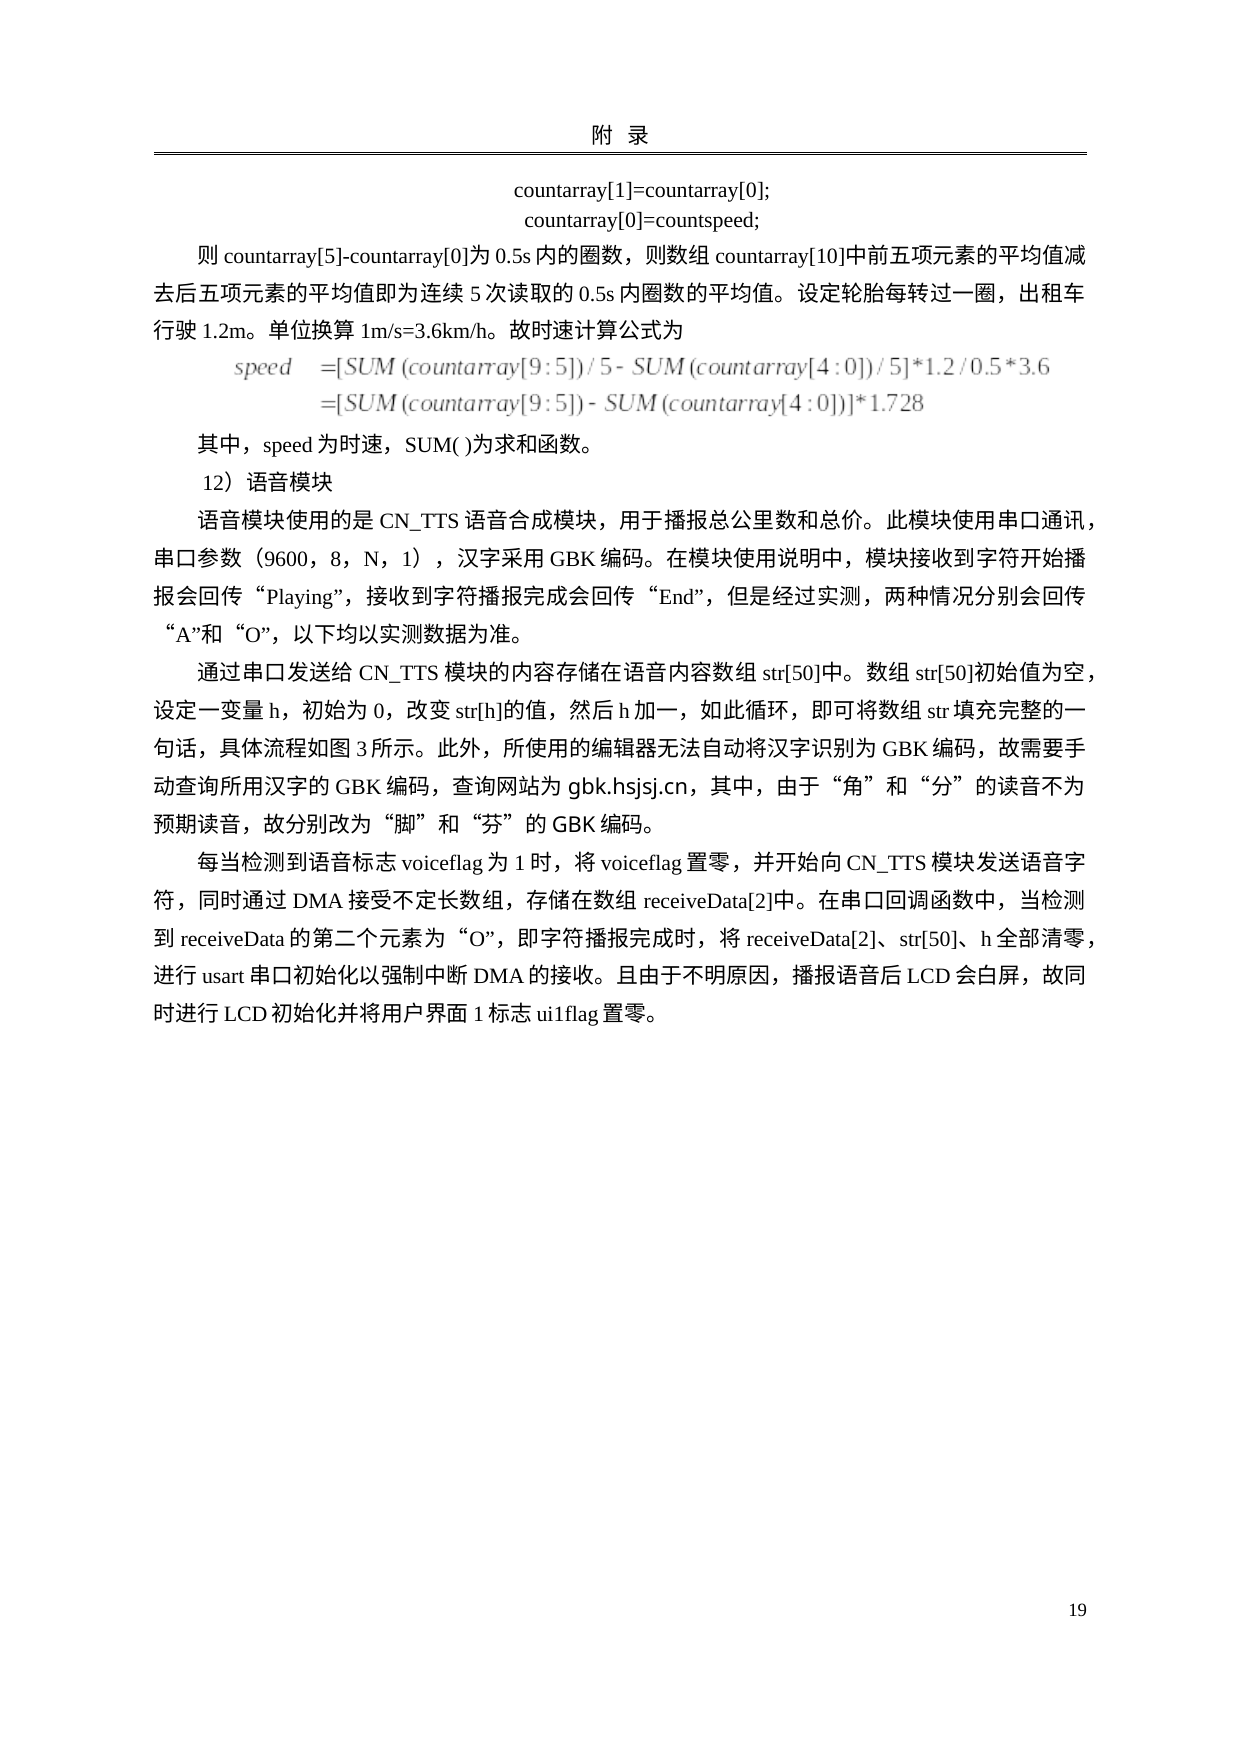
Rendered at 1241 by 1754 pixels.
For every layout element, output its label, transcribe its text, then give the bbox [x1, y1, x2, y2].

text 其中，speed为时速，SUM( )为求和函数。 [153, 427, 1087, 459]
subtitle 语音模块 [202, 465, 1087, 497]
text 通过串口发送给CN_TTS模块的内容存储在语音内容数组str[50]中。数组str[50]初始值为空，设定一变量h，初始为0，改变str[h]的值，然后h加一，如此循环，即可将数组str填充完整的一句话，具体流程如图3所示。此外，所使用的编辑器无法自动将汉字识别为GBK编码，故需要手动查询所用汉字的GBK编码，查询网站为gbk.hsjsj.cn，其中，由于“角”和“分”的读音不为预期读音，故分别改为“脚”和“芬”的GBK编码。 [153, 655, 1087, 838]
text 每当检测到语音标志voiceflag为1时，将voiceflag置零，并开始向CN_TTS模块发送语音字符，同时通过DMA接受不定长数组，存储在数组receiveData[2]中。在串口回调函数中，当检测到receiveData的第二个元素为“O”，即字符播报完成时，将receiveData[2]、str[50]、h全部清零，进行usart串口初始化以强制中断DMA的接收。且由于不明原因，播报语音后LCD会白屏，故同时进行LCD初始化并将用户界面1标志ui1flag置零。 [153, 845, 1087, 1028]
text 则countarray[5]-countarray[0]为0.5s内的圈数，则数组countarray[10]中前五项元素的平均值减去后五项元素的平均值即为连续5次读取的0.5s内圈数的平均值。设定轮胎每转过一圈，出租车行驶1.2m。单位换算1m/s=3.6km/h。故时速计算公式为 [153, 238, 1087, 345]
text countarray[0]=countspeed; [153, 207, 1087, 233]
text 语音模块使用的是CN_TTS语音合成模块，用于播报总公里数和总价。此模块使用串口通讯，串口参数（9600，8，N，1），汉字采用GBK编码。在模块使用说明中，模块接收到字符开始播报会回传“Playing”，接收到字符播报完成会回传“End”，但是经过实测，两种情况分别会回传“A”和“O”，以下均以实测数据为准。 [153, 503, 1087, 649]
text countarray[1]=countarray[0]; [153, 177, 1087, 202]
